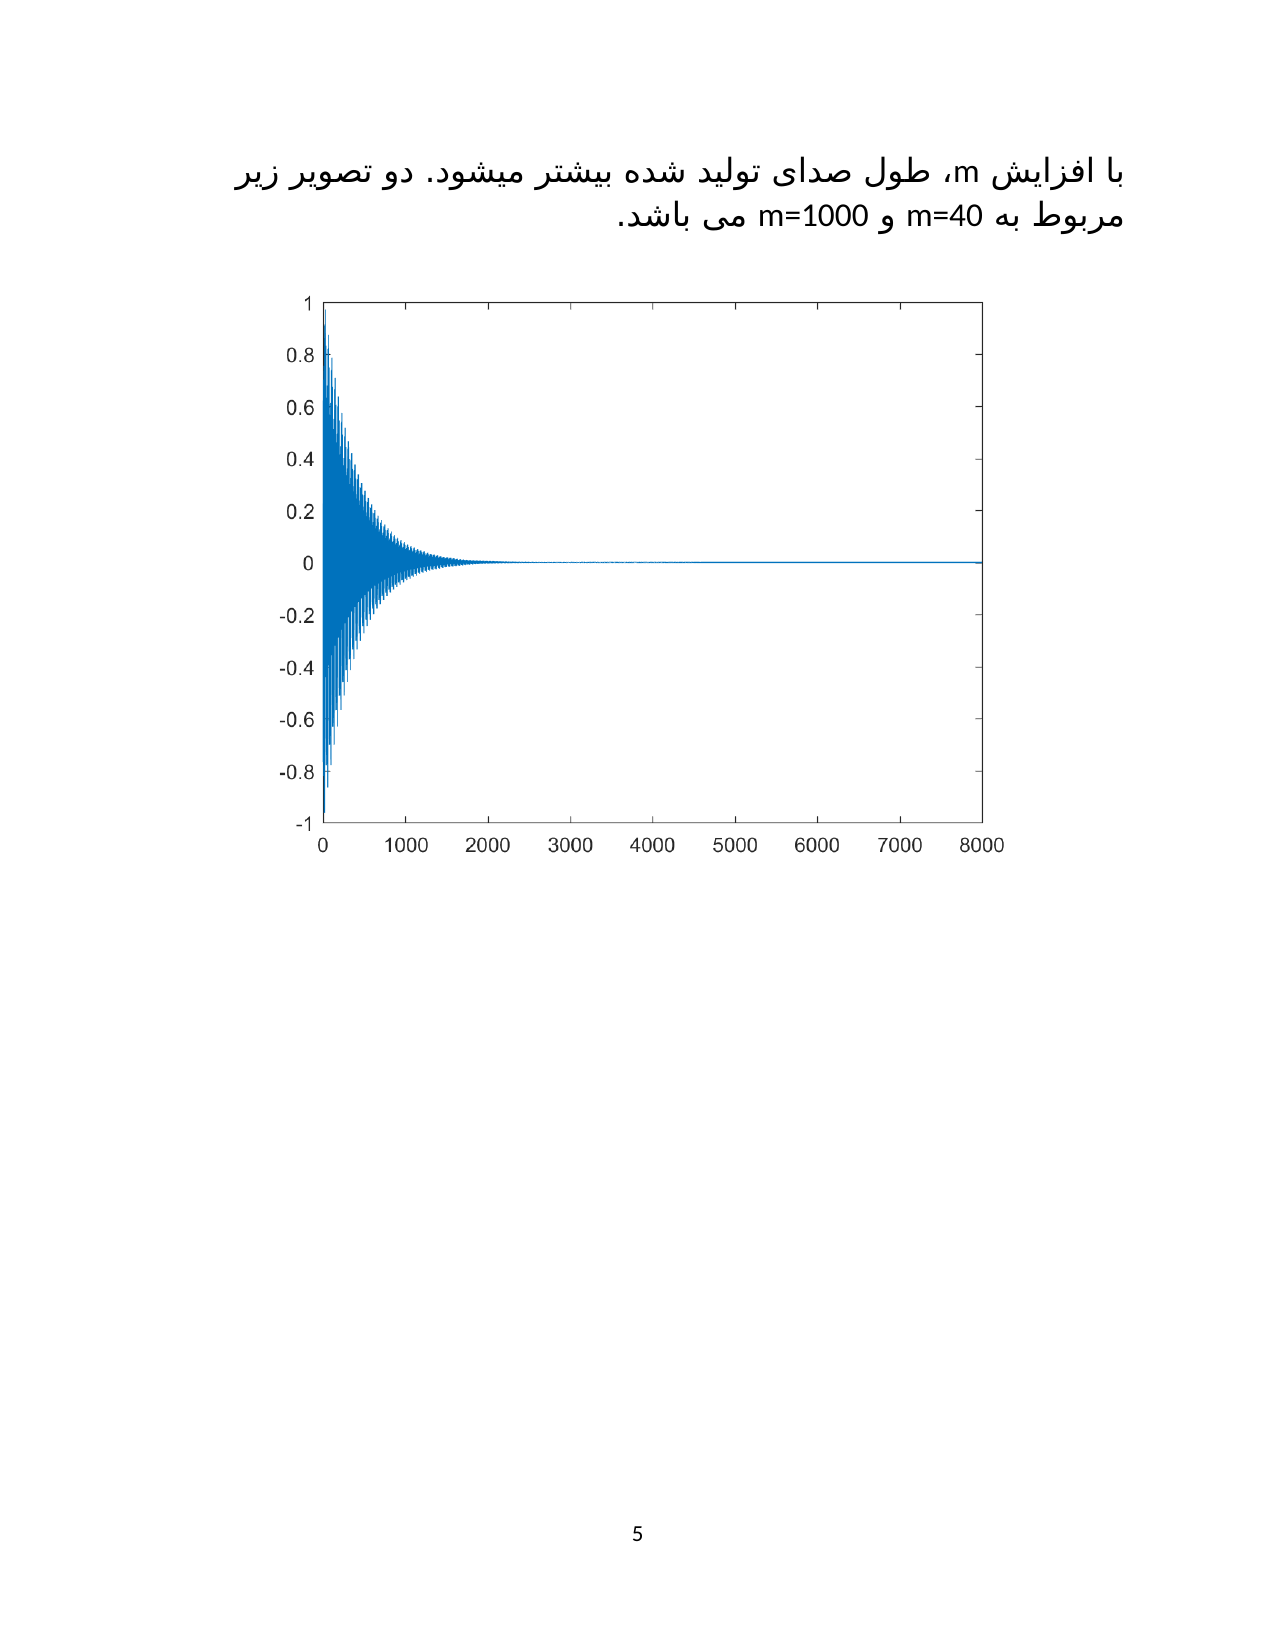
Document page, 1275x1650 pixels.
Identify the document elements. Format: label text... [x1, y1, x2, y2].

picture [212, 254, 1062, 892]
text با افزایش m، طول صدای تولید شده بیشتر میشود. دو تصویر زیر مربوط به m=40 و m=1000 می باشد. [150, 150, 1125, 234]
